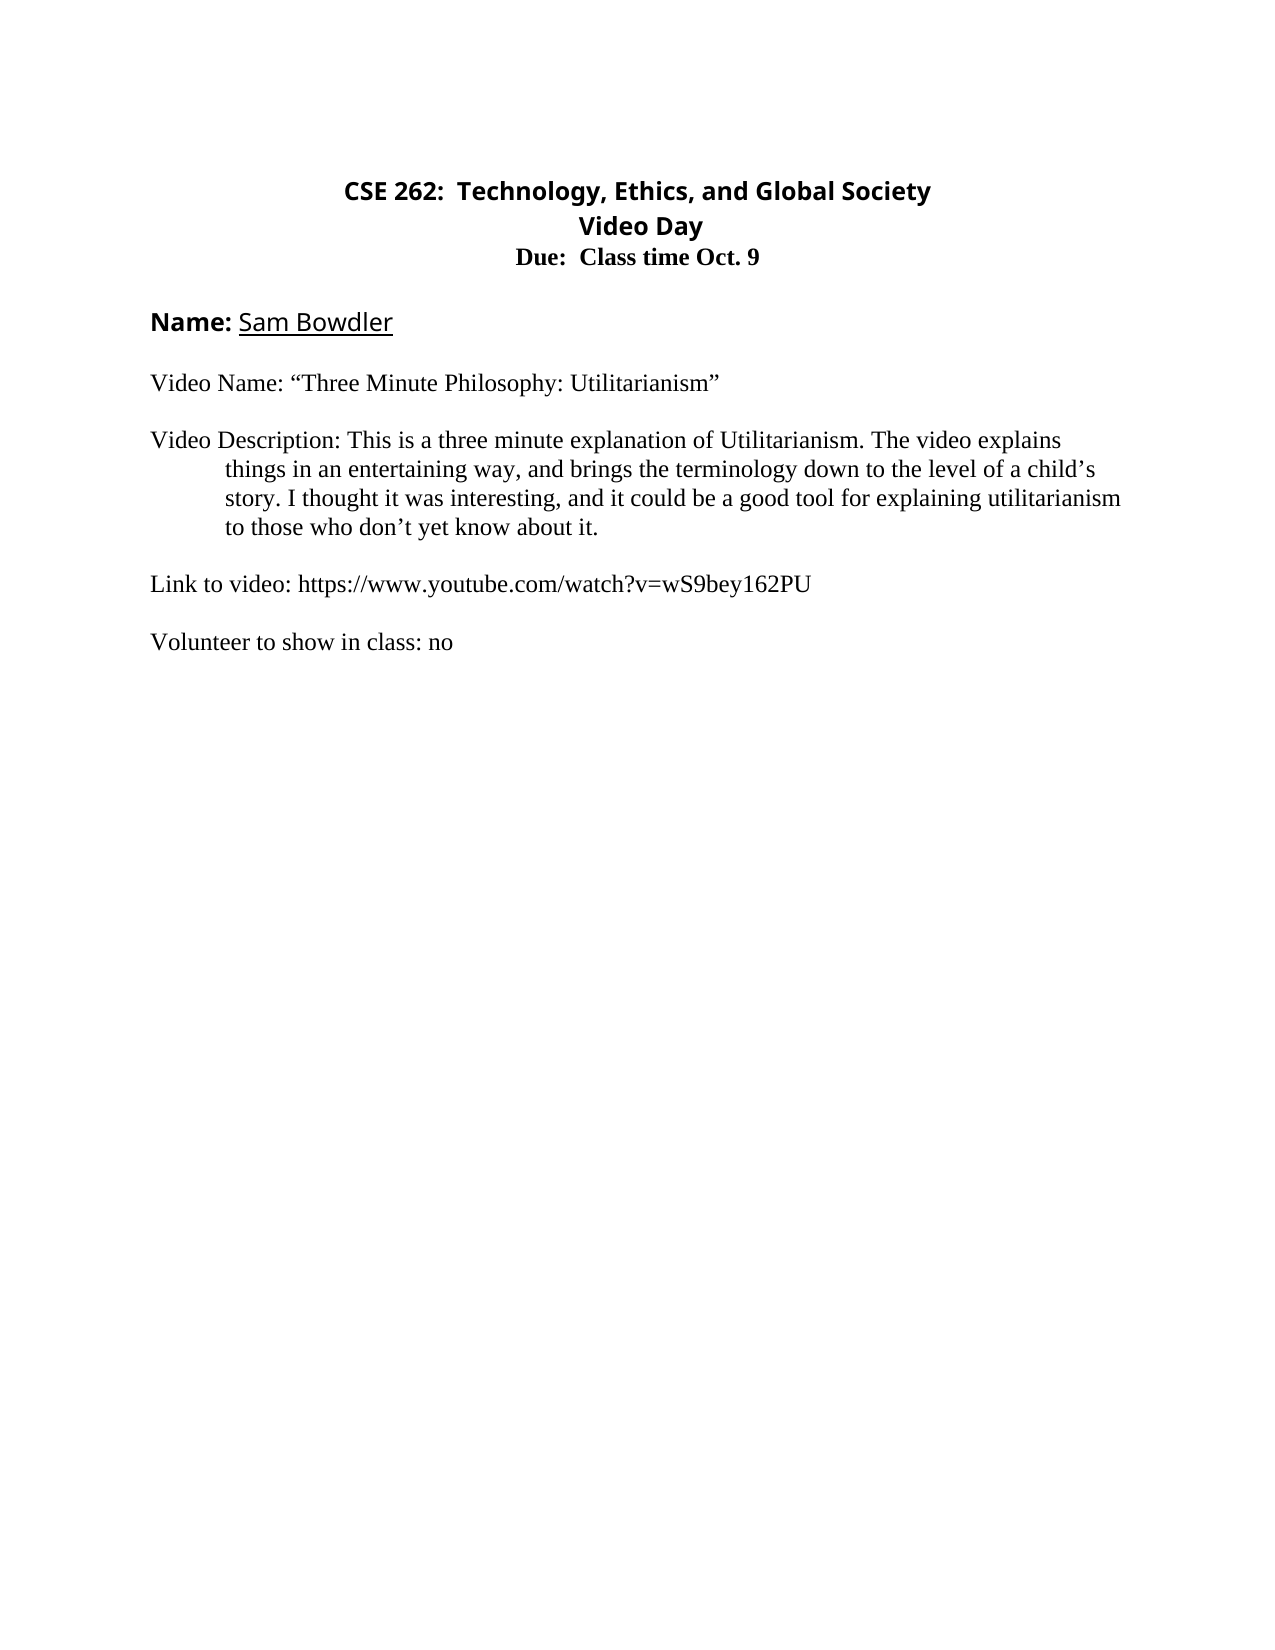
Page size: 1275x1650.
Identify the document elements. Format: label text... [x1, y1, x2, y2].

text Due: Class time Oct. 9 [150, 242, 1125, 271]
subtitle Video Day [150, 208, 1125, 242]
subtitle CSE 262: Technology, Ethics, and Global Society [150, 174, 1125, 208]
text Video Name: “Three Minute Philosophy: Utilitarianism” [150, 368, 1125, 397]
subtitle Name: Sam Bowdler [150, 305, 1125, 339]
text Link to video: https://www.youtube.com/watch?v=wS9bey162PU [150, 569, 1125, 598]
text Volunteer to show in class: no [150, 627, 1125, 655]
text Video Description: This is a three minute explanation of Utilitarianism. The video explains things in an entertaining way, and brings the terminology down to the level of a child’s story. I thought it was interesting, and it could be a good tool for explaining utilitarianism to those who don’t yet know about it. [150, 425, 1125, 540]
